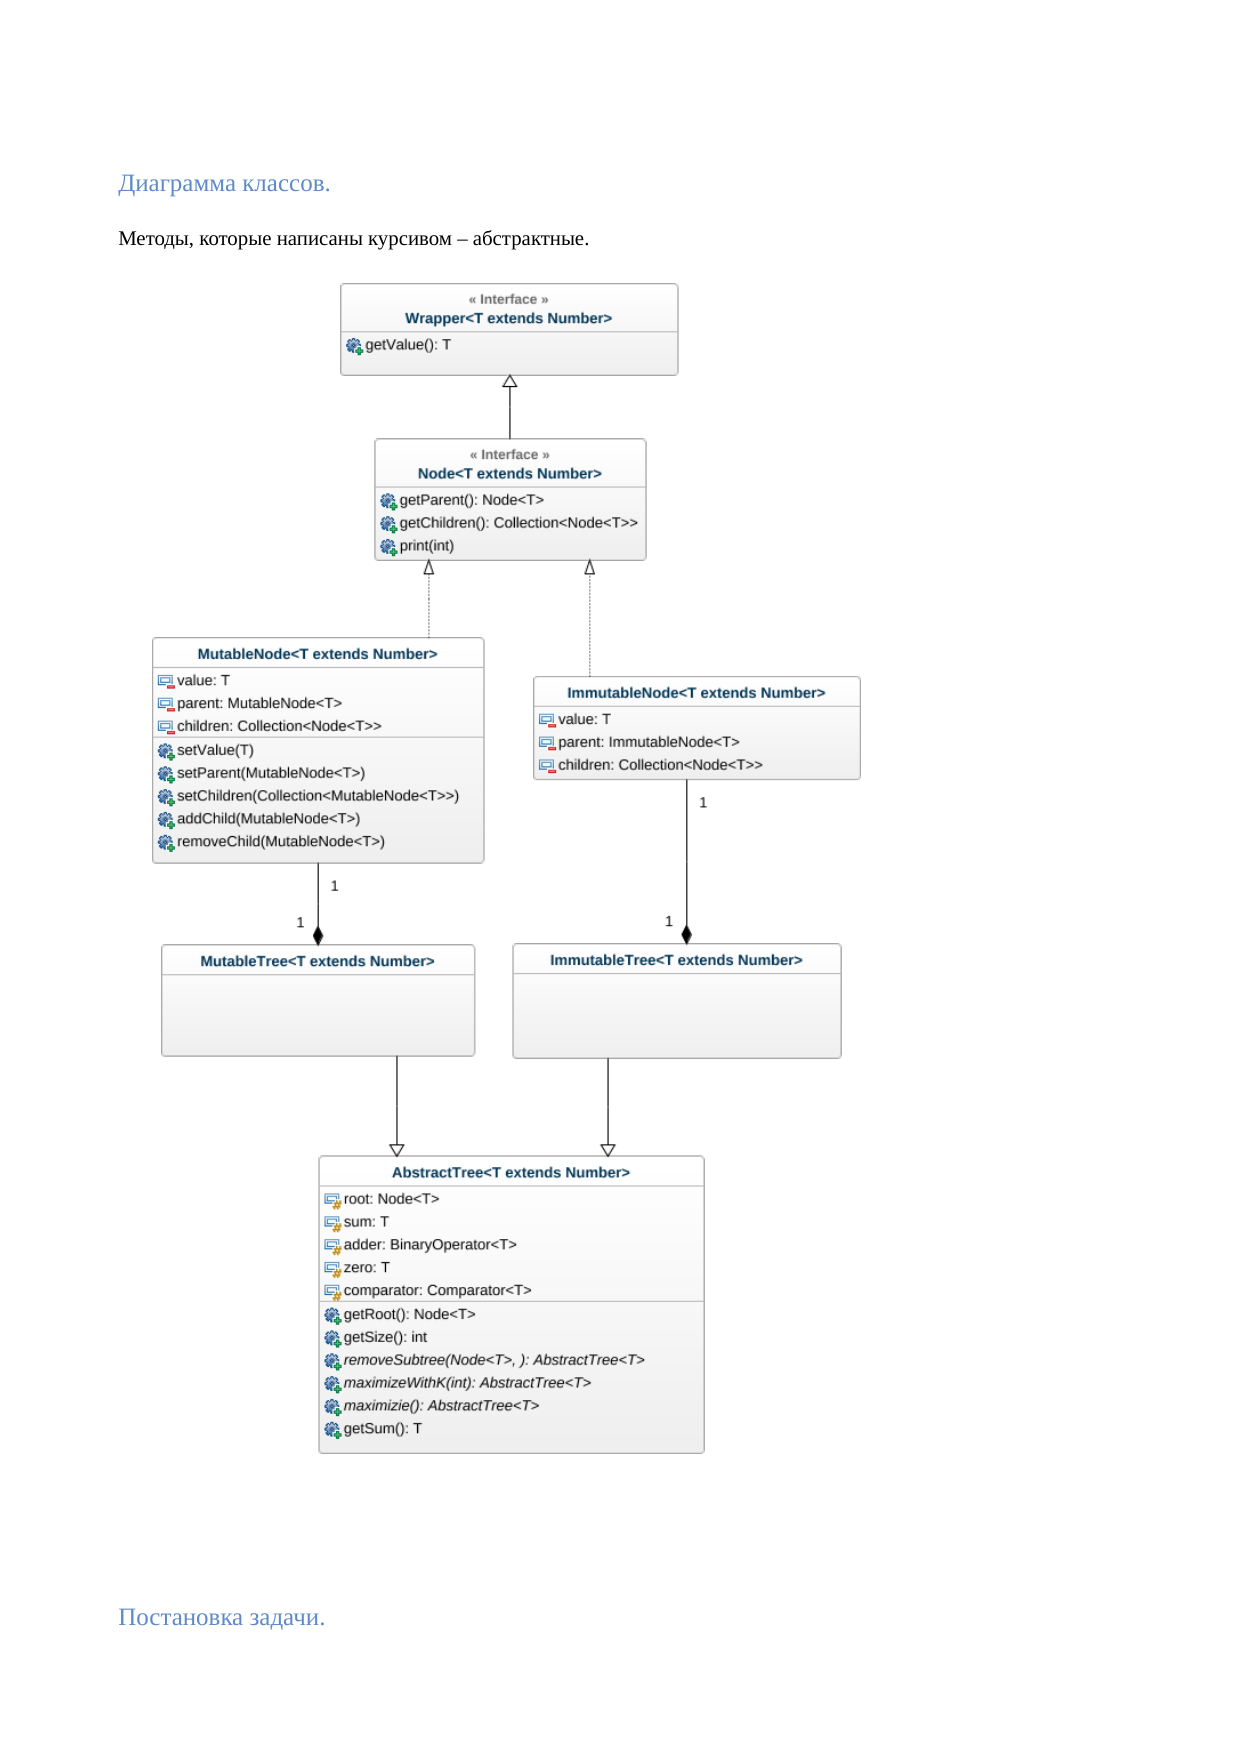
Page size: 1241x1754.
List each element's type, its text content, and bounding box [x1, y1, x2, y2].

picture [118, 250, 894, 1487]
text Методы, которые написаны курсивом – абстрактные. [118, 226, 1122, 250]
text Постановка задачи. [118, 1602, 1122, 1631]
text Диаграмма классов. [118, 168, 1122, 197]
